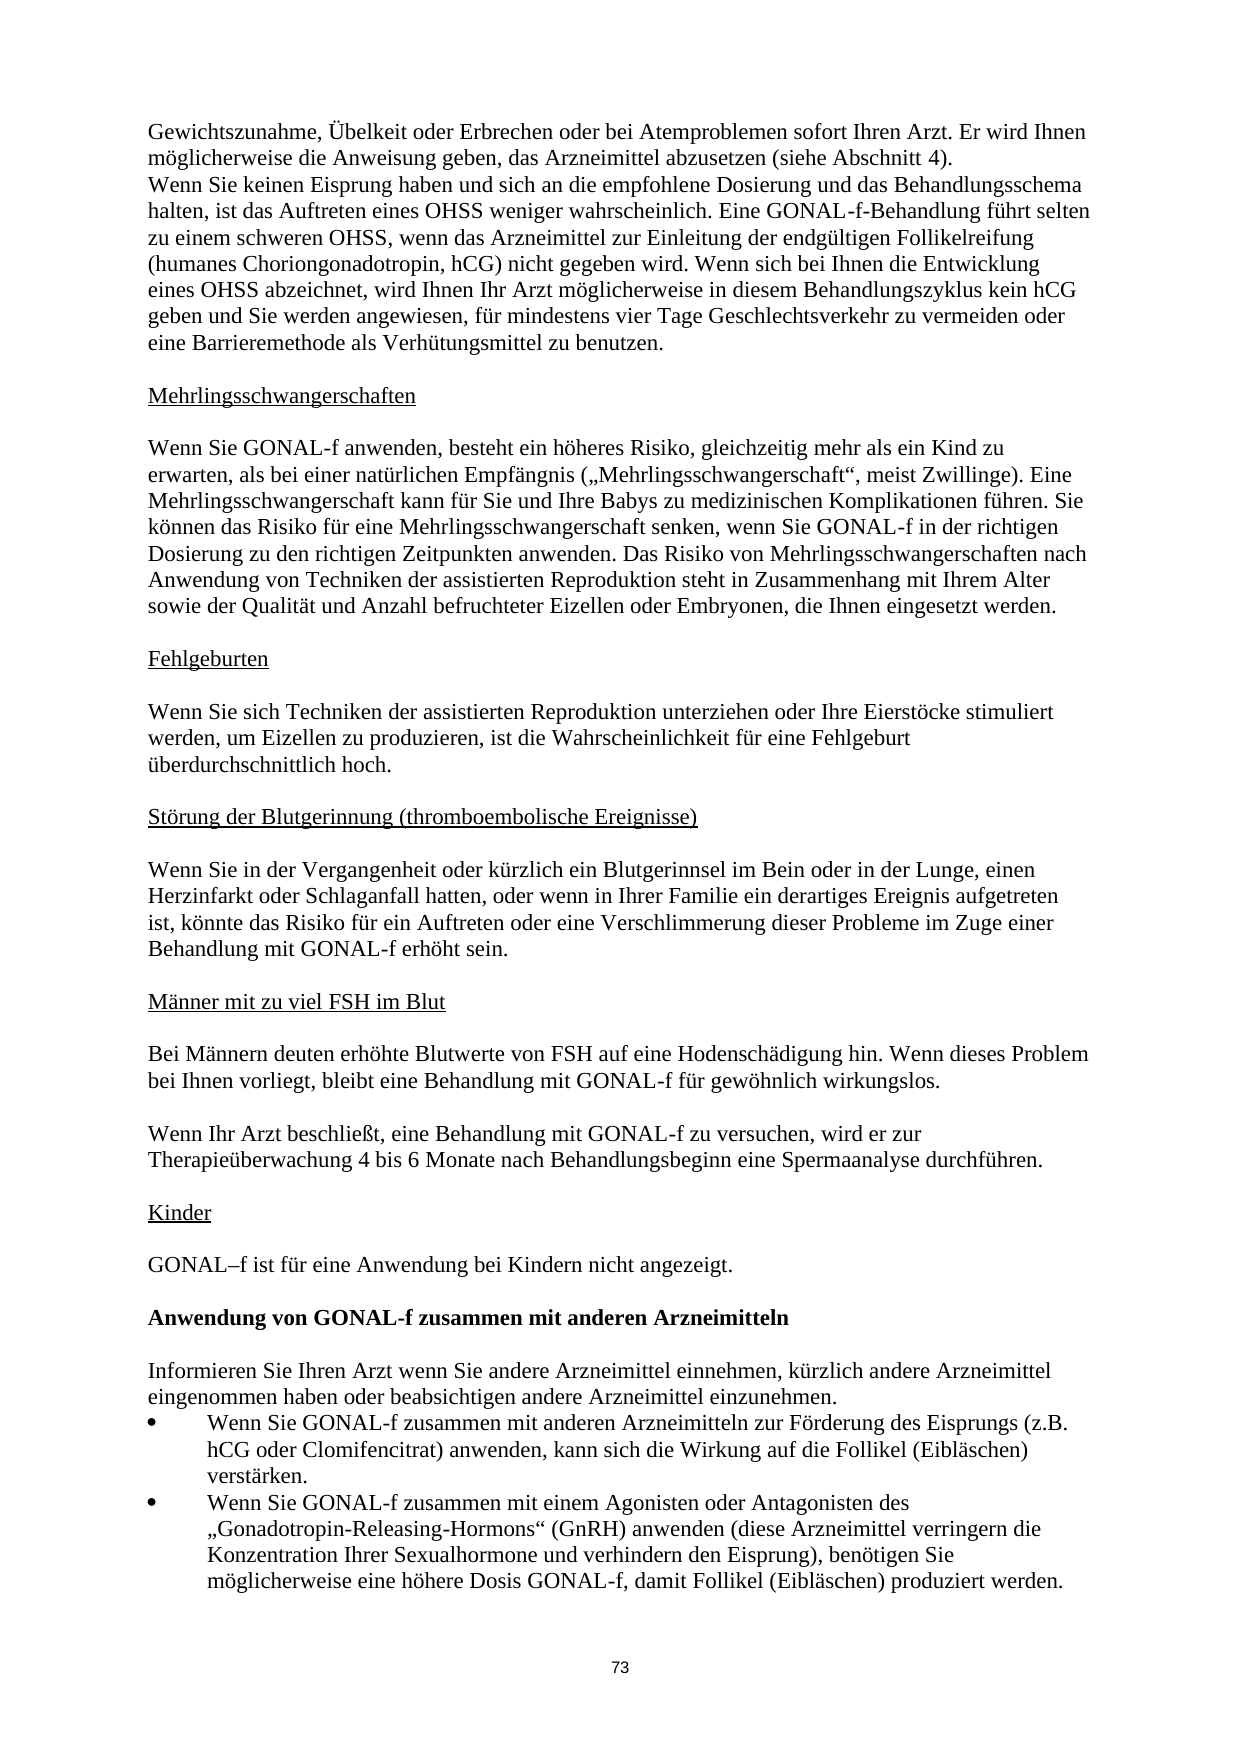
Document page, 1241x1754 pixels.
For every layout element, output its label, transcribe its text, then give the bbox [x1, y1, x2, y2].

text Bei Männern deuten erhöhte Blutwerte von FSH auf eine Hodenschädigung hin. Wenn dieses Problem bei Ihnen vorliegt, bleibt eine Behandlung mit GONAL-f für gewöhnlich wirkungslos. [148, 1041, 1092, 1093]
list GONAL–f ist für eine Anwendung bei Kindern nicht angezeigt. [148, 1251, 1092, 1278]
text Störung der Blutgerinnung (thromboembolische Ereignisse) [148, 803, 1092, 830]
text Wenn Ihr Arzt beschließt, eine Behandlung mit GONAL-f zu versuchen, wird er zur Therapieüberwachung 4 bis 6 Monate nach Behandlungsbeginn eine Spermaanalyse durchführen. [148, 1119, 1092, 1172]
text Wenn Sie in der Vergangenheit oder kürzlich ein Blutgerinnsel im Bein oder in der Lunge, einen Herzinfarkt oder Schlaganfall hatten, oder wenn in Ihrer Familie ein derartiges Ereignis aufgetreten ist, könnte das Risiko für ein Auftreten oder eine Verschlimmerung dieser Probleme im Zuge einer Behandlung mit GONAL-f erhöht sein. [148, 856, 1092, 961]
list Wenn Sie GONAL-f zusammen mit anderen Arzneimitteln zur Förderung des Eisprungs (z.B. hCG oder Clomifencitrat) anwenden, kann sich die Wirkung auf die Follikel (Eibläschen) verstärken. [148, 1409, 1092, 1488]
text Wenn Sie keinen Eisprung haben und sich an die empfohlene Dosierung und das Behandlungsschema halten, ist das Auftreten eines OHSS weniger wahrscheinlich. Eine GONAL-f-Behandlung führt selten zu einem schweren OHSS, wenn das Arzneimittel zur Einleitung der endgültigen Follikelreifung (humanes Choriongonadotropin, hCG) nicht gegeben wird. Wenn sich bei Ihnen die Entwicklung eines OHSS abzeichnet, wird Ihnen Ihr Arzt möglicherweise in diesem Behandlungszyklus kein hCG geben und Sie werden angewiesen, für mindestens vier Tage Geschlechtsverkehr zu vermeiden oder eine Barrieremethode als Verhütungsmittel zu benutzen. [148, 171, 1092, 355]
text Anwendung von GONAL-f zusammen mit anderen Arzneimitteln [148, 1304, 1092, 1330]
list Wenn Sie GONAL-f zusammen mit einem Agonisten oder Antagonisten des „Gonadotropin-Releasing-Hormons“ (GnRH) anwenden (diese Arzneimittel verringern die Konzentration Ihrer Sexualhormone und verhindern den Eisprung), benötigen Sie möglicherweise eine höhere Dosis GONAL-f, damit Follikel (Eibläschen) produziert werden. [148, 1488, 1092, 1594]
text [148, 118, 1092, 171]
text Informieren Sie Ihren Arzt wenn Sie andere Arzneimittel einnehmen, kürzlich andere Arzneimittel eingenommen haben oder beabsichtigen andere Arzneimittel einzunehmen. [148, 1357, 1093, 1409]
text Wenn Sie sich Techniken der assistierten Reproduktion unterziehen oder Ihre Eierstöcke stimuliert werden, um Eizellen zu produzieren, ist die Wahrscheinlichkeit für eine Fehlgeburt überdurchschnittlich hoch. [148, 698, 1092, 777]
text Männer mit zu viel FSH im Blut [148, 988, 1092, 1014]
list Kinder [148, 1199, 1092, 1225]
text Wenn Sie GONAL-f anwenden, besteht ein höheres Risiko, gleichzeitig mehr als ein Kind zu erwarten, als bei einer natürlichen Empfängnis („Mehrlingsschwangerschaft“, meist Zwillinge). Eine Mehrlingsschwangerschaft kann für Sie und Ihre Babys zu medizinischen Komplikationen führen. Sie können das Risiko für eine Mehrlingsschwangerschaft senken, wenn Sie GONAL-f in der richtigen Dosierung zu den richtigen Zeitpunkten anwenden. Das Risiko von Mehrlingsschwangerschaften nach Anwendung von Techniken der assistierten Reproduktion steht in Zusammenhang mit Ihrem Alter sowie der Qualität und Anzahl befruchteter Eizellen oder Embryonen, die Ihnen eingesetzt werden. [148, 434, 1092, 619]
text Mehrlingsschwangerschaften [148, 382, 1092, 408]
text Fehlgeburten [148, 645, 1092, 672]
